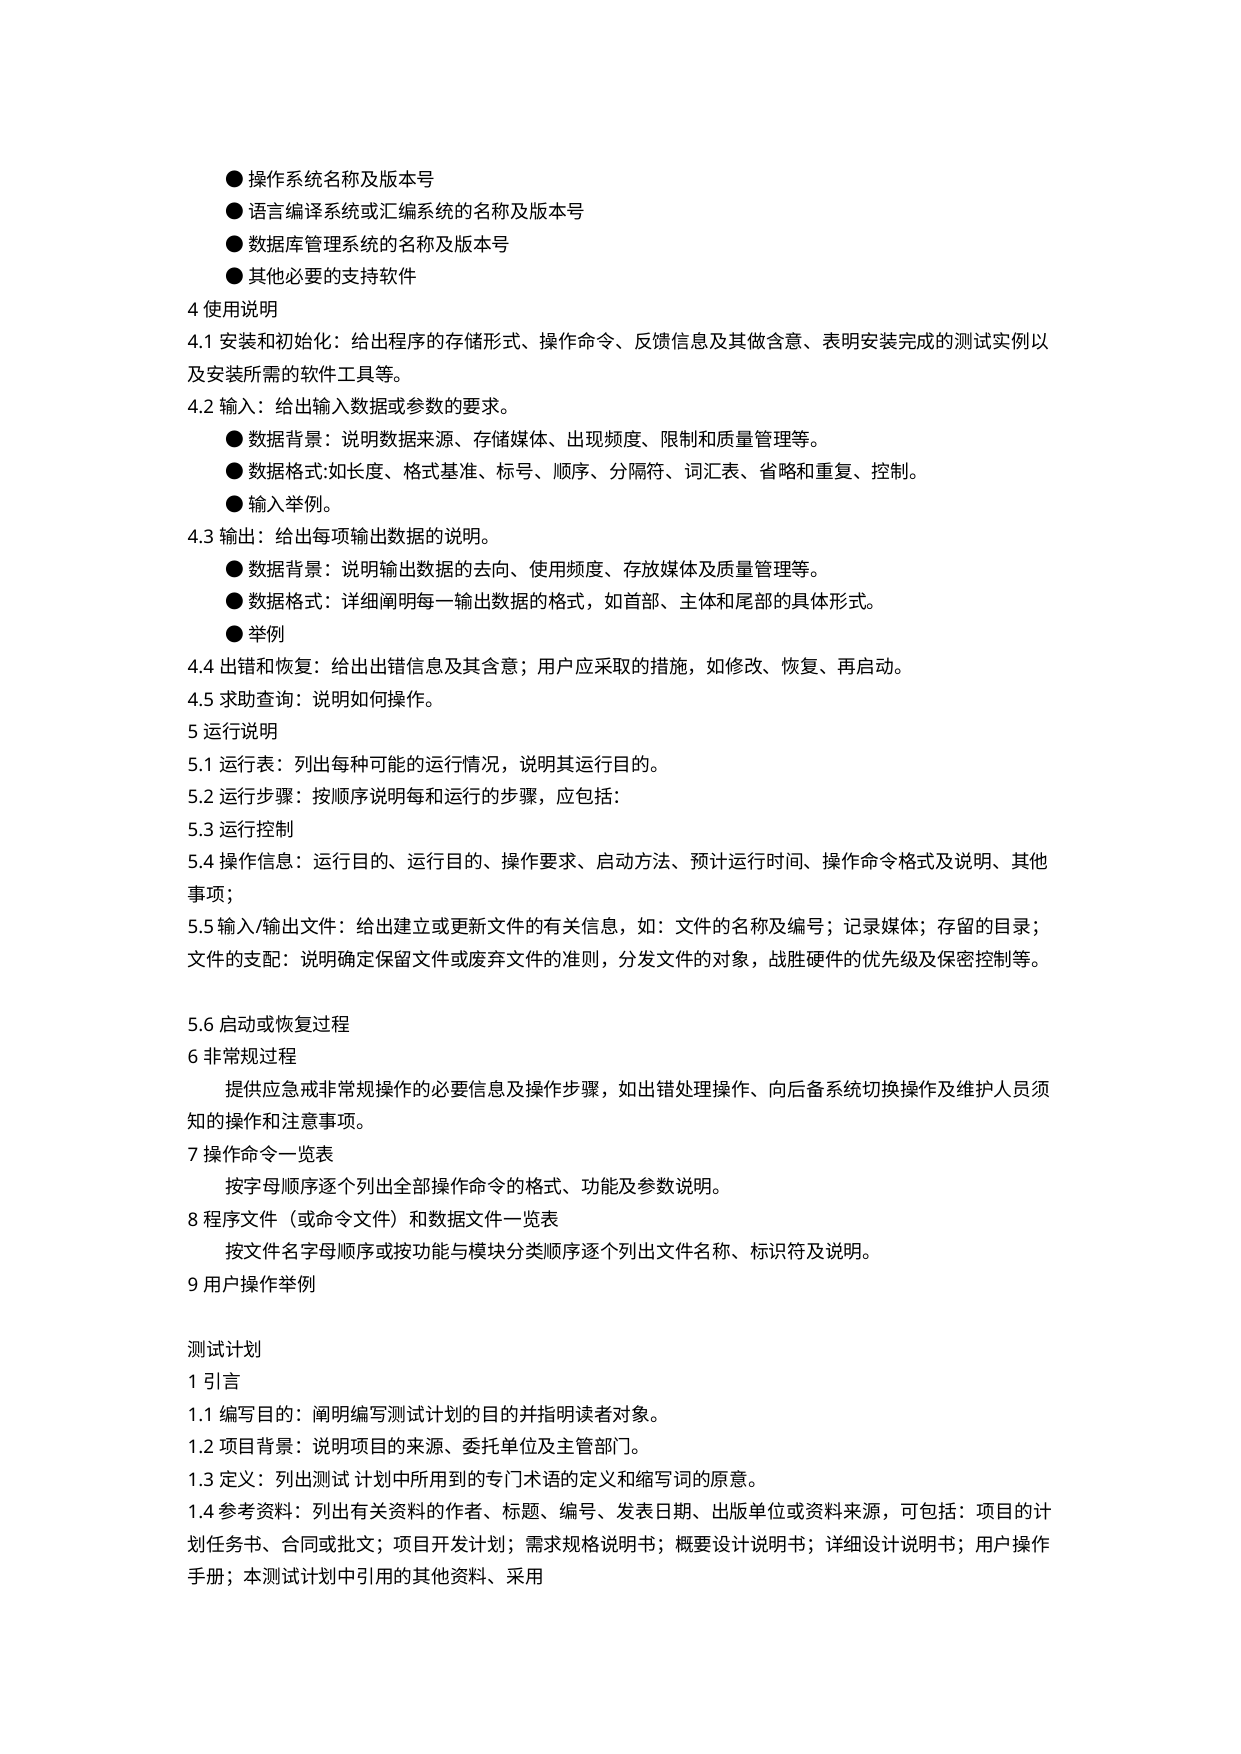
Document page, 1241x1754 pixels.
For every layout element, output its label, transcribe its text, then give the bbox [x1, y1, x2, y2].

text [187, 162, 1053, 1299]
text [187, 1364, 1053, 1592]
text 测试计划 [187, 1299, 1053, 1364]
